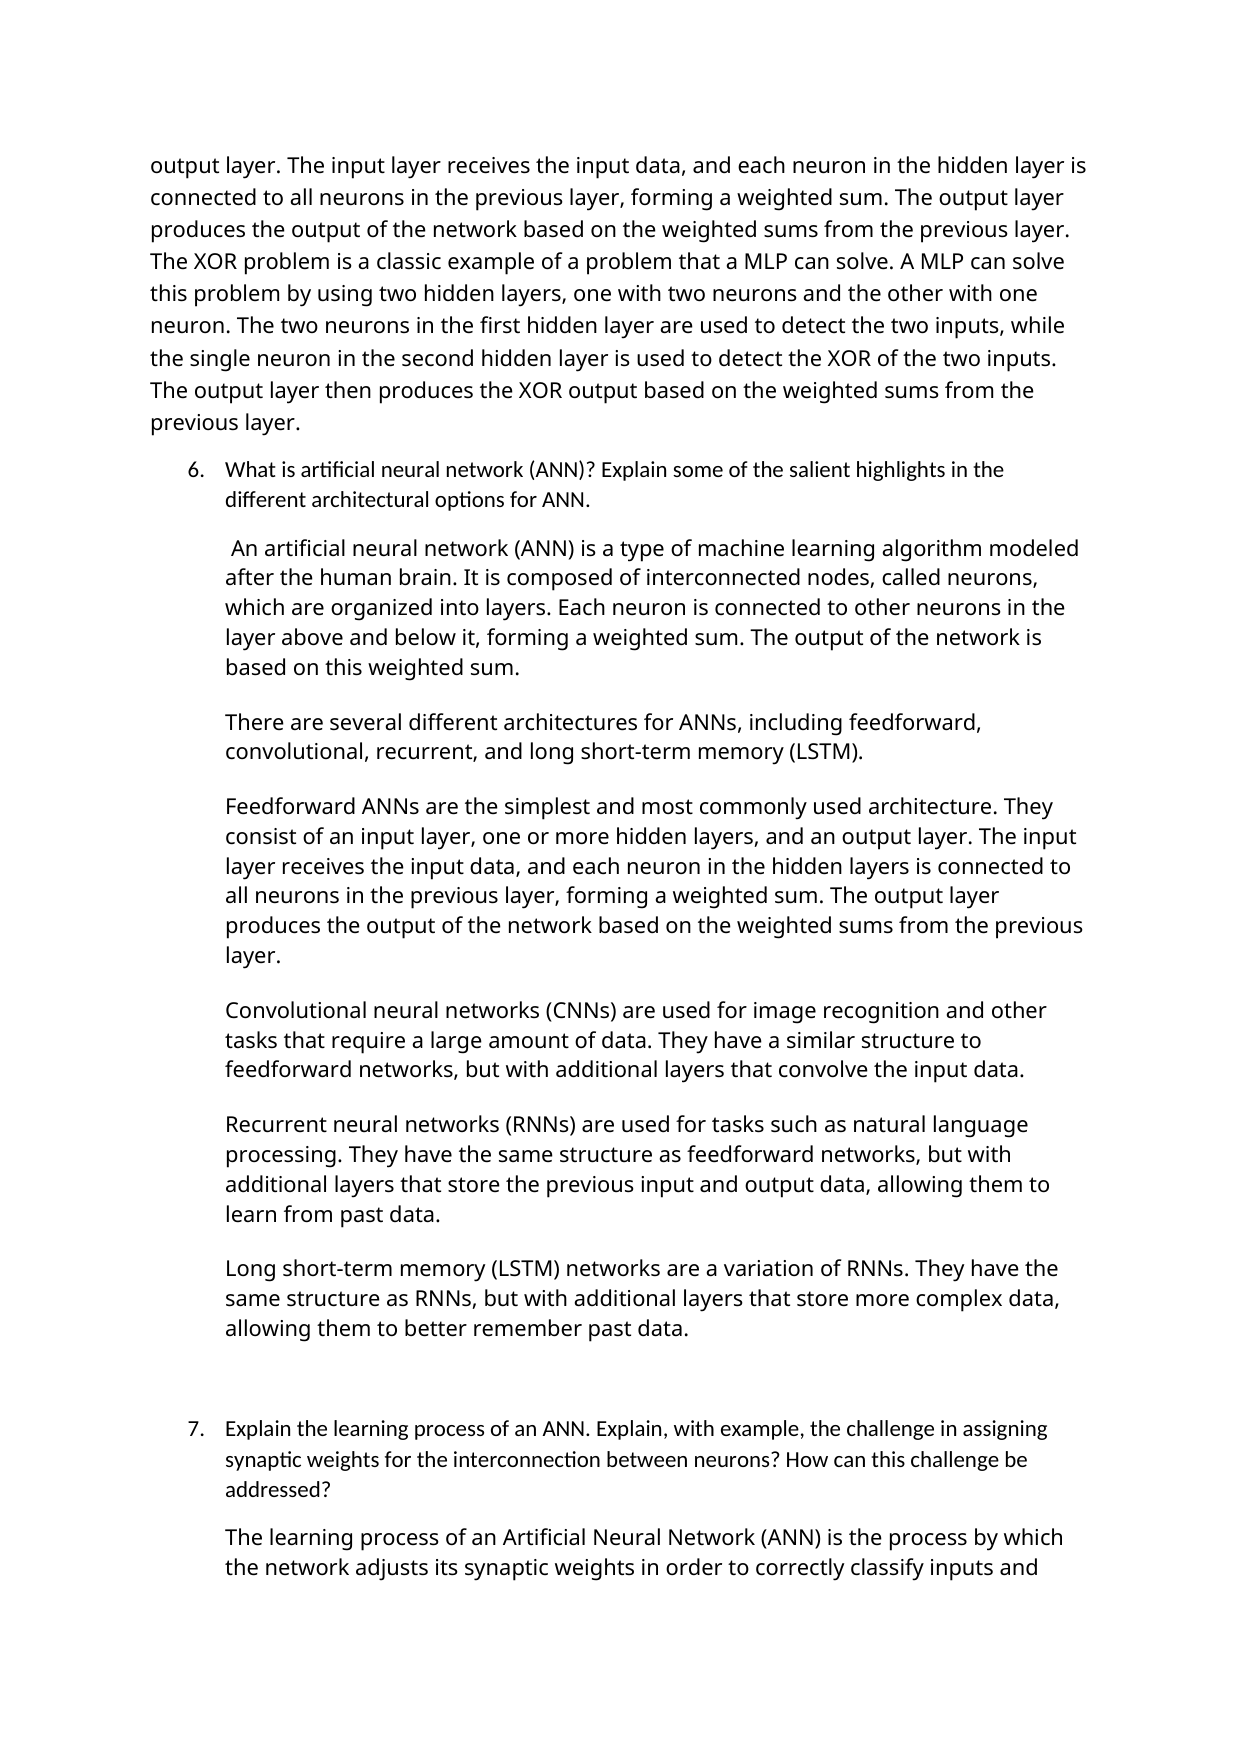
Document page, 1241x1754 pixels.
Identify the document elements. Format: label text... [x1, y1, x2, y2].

text Recurrent neural networks (RNNs) are used for tasks such as natural language processing. They have the same structure as feedforward networks, but with additional layers that store the previous input and output data, allowing them to learn from past data. [225, 1109, 1090, 1228]
text There are several different architectures for ANNs, including feedforward, convolutional, recurrent, and long short-term memory (LSTM). [225, 706, 1090, 766]
list Explain the learning process of an ANN. Explain, with example, the challenge in assigning synaptic weights for the interconnection between neurons? How can this challenge be addressed? [187, 1414, 1090, 1503]
list What is artificial neural network (ANN)? Explain some of the salient highlights in the different architectural options for ANN. [187, 455, 1090, 514]
text An artificial neural network (ANN) is a type of machine learning algorithm modeled after the human brain. It is composed of interconnected nodes, called neurons, which are organized into layers. Each neuron is connected to other neurons in the layer above and below it, forming a weighted sum. The output of the network is based on this weighted sum. [225, 532, 1090, 681]
text Long short-term memory (LSTM) networks are a variation of RNNs. They have the same structure as RNNs, but with additional layers that store more complex data, allowing them to better remember past data. [225, 1253, 1090, 1343]
text Convolutional neural networks (CNNs) are used for image recognition and other tasks that require a large amount of data. They have a similar structure to feedforward networks, but with additional layers that convolve the input data. [225, 995, 1090, 1084]
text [150, 150, 1090, 436]
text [225, 1522, 1090, 1581]
text Feedforward ANNs are the simplest and most commonly used architecture. They consist of an input layer, one or more hidden layers, and an output layer. The input layer receives the input data, and each neuron in the hidden layers is connected to all neurons in the previous layer, forming a weighted sum. The output layer produces the output of the network based on the weighted sums from the previous layer. [225, 791, 1090, 970]
